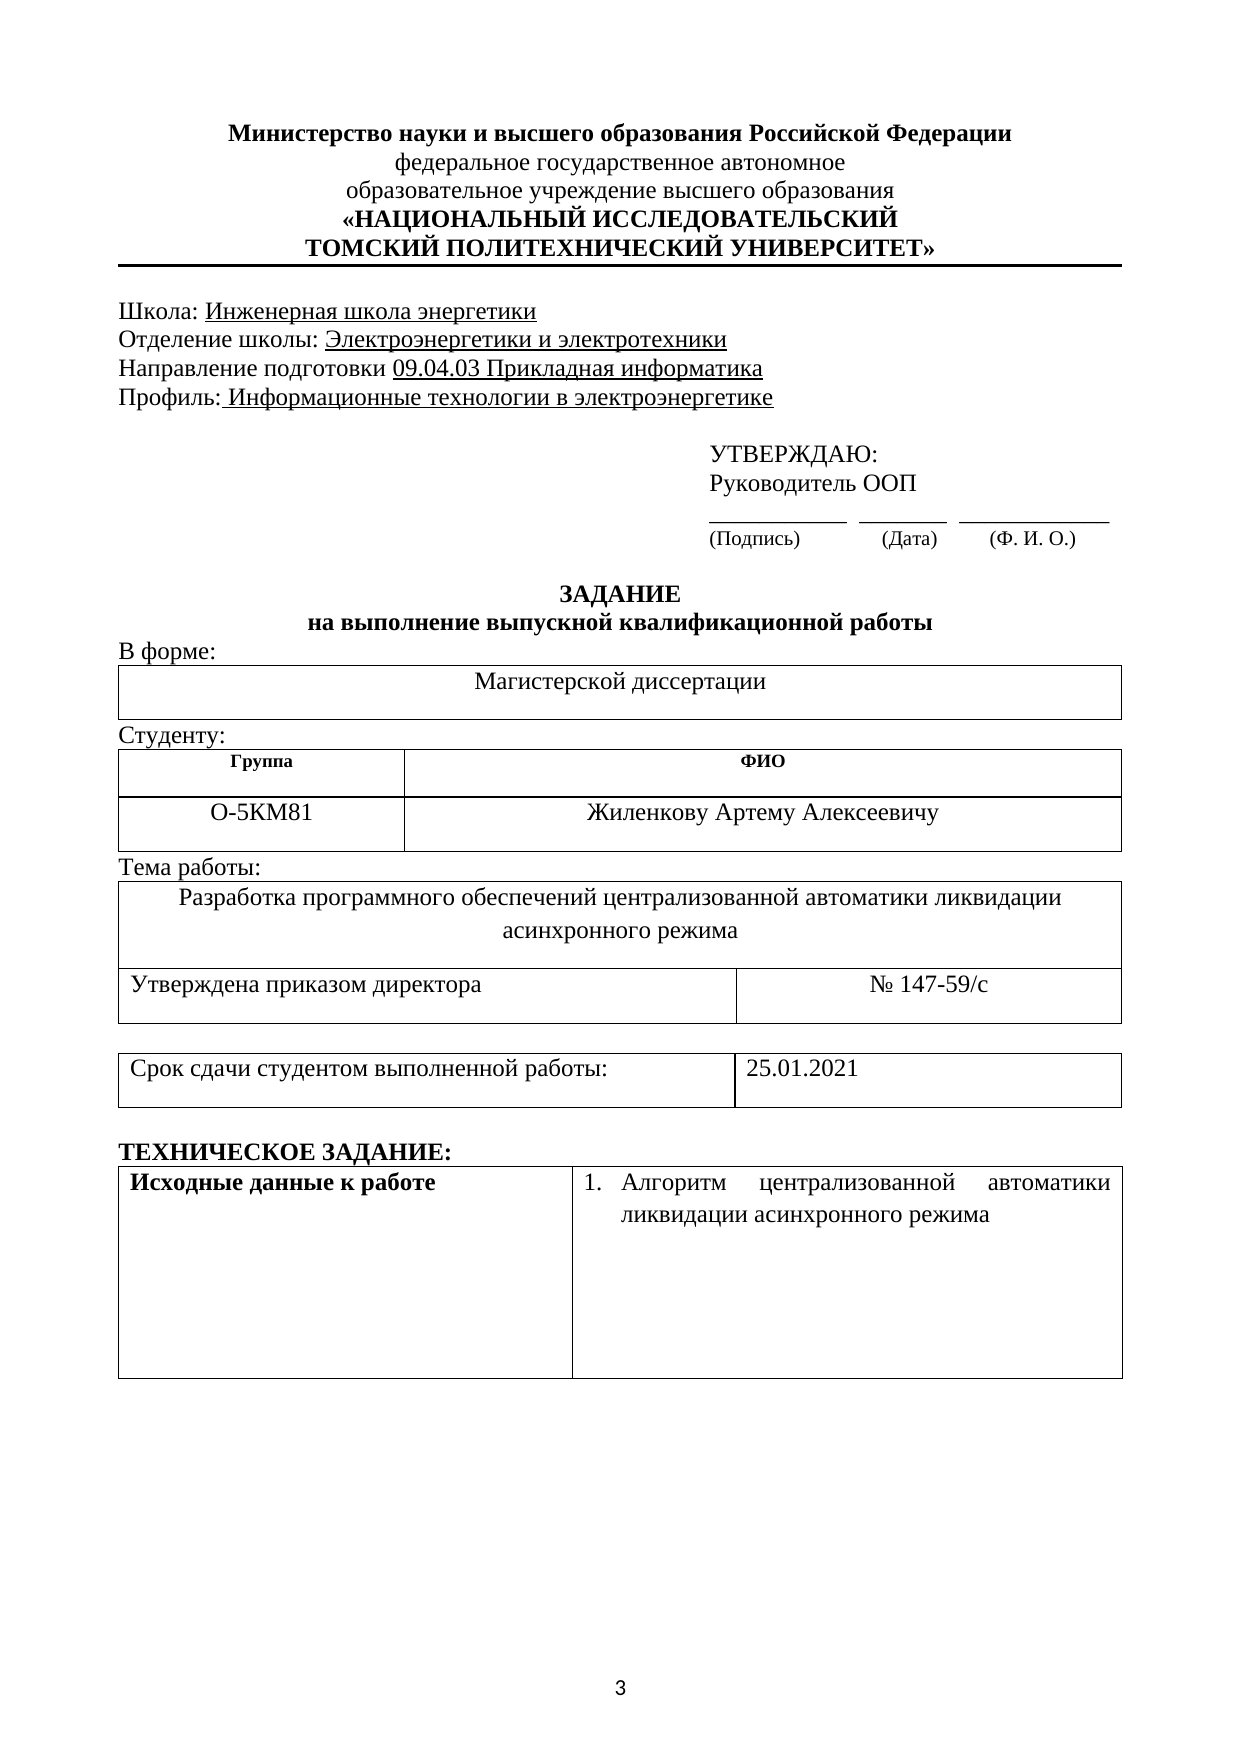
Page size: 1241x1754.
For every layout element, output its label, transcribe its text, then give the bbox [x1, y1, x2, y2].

text ЗАДАНИЕ [118, 579, 1122, 607]
text УТВЕРЖДАЮ: [709, 439, 1122, 468]
text ТЕХНИЧЕСКОЕ ЗАДАНИЕ: [118, 1137, 1122, 1166]
table_header 25.01.2021 [736, 1054, 1121, 1107]
text Школа: Инженерная школа энергетики [118, 296, 1122, 324]
text «НАЦИОНАЛЬНЫЙ ИССЛЕДОВАТЕЛЬСКИЙ [118, 204, 1122, 233]
table_header Срок сдачи студентом выполненной работы: [119, 1054, 734, 1107]
table_header Исходные данные к работе [119, 1167, 572, 1378]
text Профиль: Информационные технологии в электроэнергетике [118, 382, 1122, 411]
text образовательное учреждение высшего образования [118, 176, 1122, 204]
text Отделение школы: Электроэнергетики и электротехники [118, 324, 1122, 353]
text Руководитель ООП [709, 468, 1122, 497]
table_cell № 147-59/с [737, 969, 1121, 1023]
text ТОМСКИЙ ПОЛИТЕХНИЧЕСКИЙ УНИВЕРСИТЕТ» [118, 233, 1122, 264]
table_header Алгоритм централизованной автоматики ликвидации асинхронного режима [573, 1167, 1122, 1378]
table_header Разработка программного обеспечений централизованной автоматики ликвидации асинхронного режима [119, 882, 1121, 968]
table_cell О-5КМ81 [119, 798, 404, 851]
text Тема работы: [118, 852, 1122, 881]
table_cell Утверждена приказом директора [119, 969, 736, 1023]
text Направление подготовки 09.04.03 Прикладная информатика [118, 353, 1122, 382]
table_header Группа [119, 750, 404, 796]
text Министерство науки и высшего образования Российской Федерации [118, 118, 1122, 147]
table_cell Жиленкову Артему Алексеевичу [405, 798, 1121, 851]
text на выполнение выпускной квалификационной работы [118, 607, 1122, 636]
text (Подпись) (Дата) (Ф. И. О.) [709, 526, 1122, 550]
text федеральное государственное автономное [118, 147, 1122, 176]
table_header Магистерской диссертации [119, 666, 1121, 719]
text ___________ _______ ____________ [709, 497, 1122, 526]
text В форме: [118, 636, 1122, 665]
text Студенту: [118, 720, 1122, 749]
table_header ФИО [405, 750, 1121, 796]
